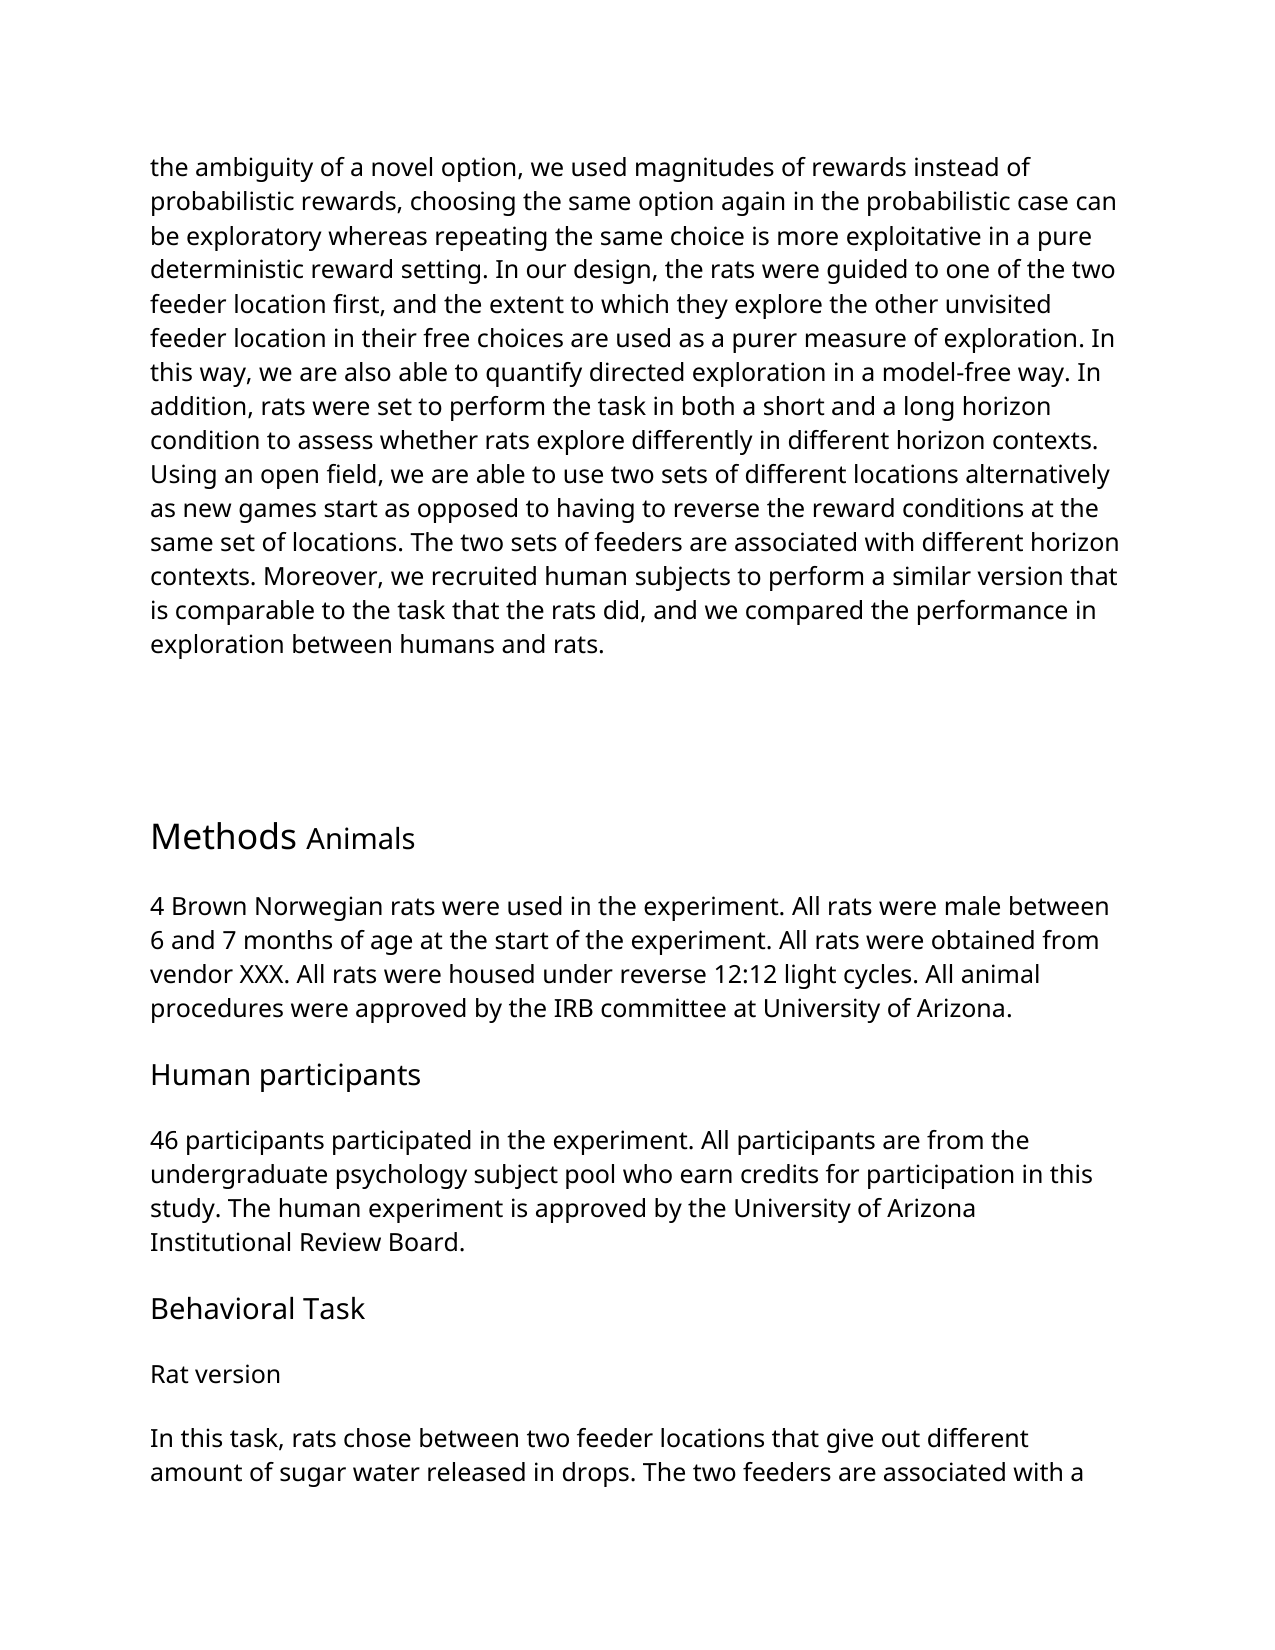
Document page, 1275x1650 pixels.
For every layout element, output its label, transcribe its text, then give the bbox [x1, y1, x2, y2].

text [150, 1420, 1125, 1488]
text 46 participants participated in the experiment. All participants are from the undergraduate psychology subject pool who earn credits for participation in this study. The human experiment is approved by the University of Arizona Institutional Review Board. [150, 1123, 1125, 1259]
text Methods Animals [150, 811, 1125, 859]
text Behavioral Task [150, 1288, 1125, 1328]
text Human participants [150, 1054, 1125, 1094]
text 4 Brown Norwegian rats were used in the experiment. All rats were male between 6 and 7 months of age at the start of the experiment. All rats were obtained from vendor XXX. All rats were housed under reverse 12:12 light cycles. All animal procedures were approved by the IRB committee at University of Arizona. [150, 889, 1125, 1025]
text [150, 150, 1125, 661]
text Rat version [150, 1357, 1125, 1391]
